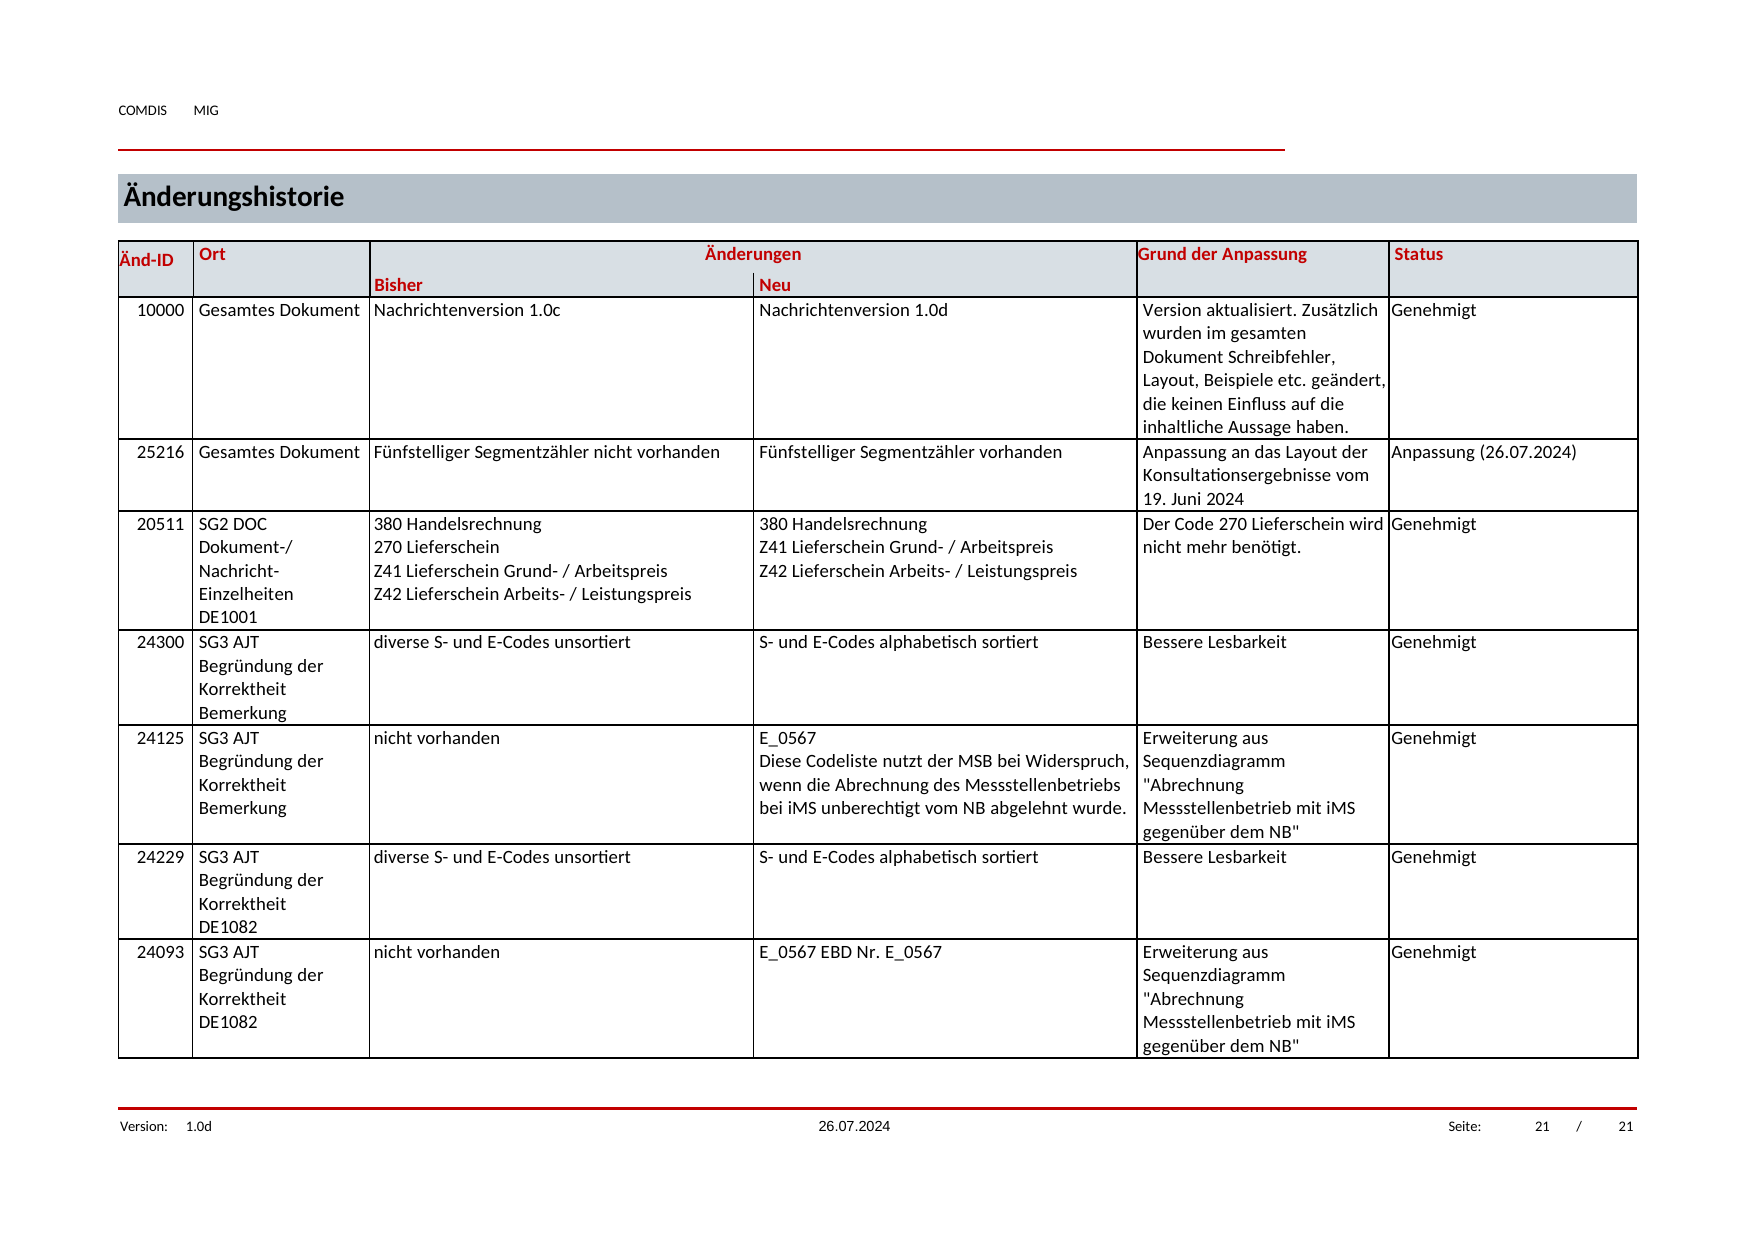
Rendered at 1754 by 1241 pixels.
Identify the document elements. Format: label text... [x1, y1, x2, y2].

table_cell diverse S- und E-Codes unsortiert [370, 631, 753, 724]
table_cell 380 Handelsrechnung 270 Lieferschein Z41 Lieferschein Grund- / Arbeitspreis Z42 Lieferschein Arbeits- / Leistungspreis [370, 512, 753, 629]
table_cell diverse S- und E-Codes unsortiert [370, 845, 753, 938]
table_cell Genehmigt [1390, 631, 1637, 724]
table_cell Nachrichtenversion 1.0c [370, 298, 753, 438]
table_header Änd-ID [119, 242, 193, 273]
table_cell Bessere Lesbarkeit [1138, 631, 1388, 724]
table_cell Genehmigt [1390, 512, 1637, 629]
table_cell S- und E-Codes alphabetisch sortiert [754, 845, 1136, 938]
table_cell SG3 AJT Begründung der Korrektheit DE1082 [193, 940, 369, 1057]
table_cell 380 Handelsrechnung Z41 Lieferschein Grund- / Arbeitspreis Z42 Lieferschein Arbeits- / Leistungspreis [754, 512, 1136, 629]
table_cell SG2 DOC Dokument-/ Nachricht- Einzelheiten DE1001 [193, 512, 369, 629]
table_cell [119, 273, 193, 296]
table_cell SG3 AJT Begründung der Korrektheit Bemerkung [193, 726, 369, 843]
table_cell Gesamtes Dokument [193, 440, 369, 510]
table_cell Anpassung (26.07.2024) [1390, 440, 1637, 510]
table_cell 24125 [119, 726, 192, 843]
table_header Status [1390, 242, 1637, 273]
table_header Änderungen [371, 242, 1136, 273]
table_cell Version aktualisiert. Zusätzlich wurden im gesamten Dokument Schreibfehler, Layout, Beispiele etc. geändert, die keinen Einfluss auf die inhaltliche Aussage haben. [1138, 298, 1388, 438]
table_cell Genehmigt [1390, 940, 1637, 1057]
table_cell Fünfstelliger Segmentzähler vorhanden [754, 440, 1136, 510]
table_cell nicht vorhanden [370, 940, 753, 1057]
table_cell SG3 AJT Begründung der Korrektheit DE1082 [193, 845, 369, 938]
table_cell Erweiterung aus Sequenzdiagramm "Abrechnung Messstellenbetrieb mit iMS gegenüber dem NB" [1138, 940, 1388, 1057]
table_cell Genehmigt [1390, 298, 1637, 438]
table_header Ort [194, 242, 369, 273]
table_cell E_0567 EBD Nr. E_0567 [754, 940, 1136, 1057]
table_cell [1390, 273, 1637, 296]
table_cell Nachrichtenversion 1.0d [754, 298, 1136, 438]
table_cell 24300 [119, 631, 192, 724]
table_cell 20511 [119, 512, 192, 629]
table_cell S- und E-Codes alphabetisch sortiert [754, 631, 1136, 724]
table_cell 24093 [119, 940, 192, 1057]
table_cell [194, 273, 369, 296]
table_header Grund der Anpassung [1138, 242, 1388, 273]
table_cell Fünfstelliger Segmentzähler nicht vorhanden [370, 440, 753, 510]
table_cell 24229 [119, 845, 192, 938]
table_cell SG3 AJT Begründung der Korrektheit Bemerkung [193, 631, 369, 724]
table_cell 10000 [119, 298, 192, 438]
table_cell 25216 [119, 440, 192, 510]
table_cell Anpassung an das Layout der Konsultationsergebnisse vom 19. Juni 2024 [1138, 440, 1388, 510]
table_cell E_0567 Diese Codeliste nutzt der MSB bei Widerspruch, wenn die Abrechnung des Messstellenbetriebs bei iMS unberechtigt vom NB abgelehnt wurde. [754, 726, 1136, 843]
table_cell Gesamtes Dokument [193, 298, 369, 438]
table_cell Genehmigt [1390, 726, 1637, 843]
table_cell [1138, 273, 1388, 296]
table_cell nicht vorhanden [370, 726, 753, 843]
table_cell Erweiterung aus Sequenzdiagramm "Abrechnung Messstellenbetrieb mit iMS gegenüber dem NB" [1138, 726, 1388, 843]
table_cell Genehmigt [1390, 845, 1637, 938]
table_cell Bessere Lesbarkeit [1138, 845, 1388, 938]
table_cell Neu [754, 273, 1136, 296]
table_cell Der Code 270 Lieferschein wird nicht mehr benötigt. [1138, 512, 1388, 629]
table_cell Bisher [371, 273, 753, 296]
